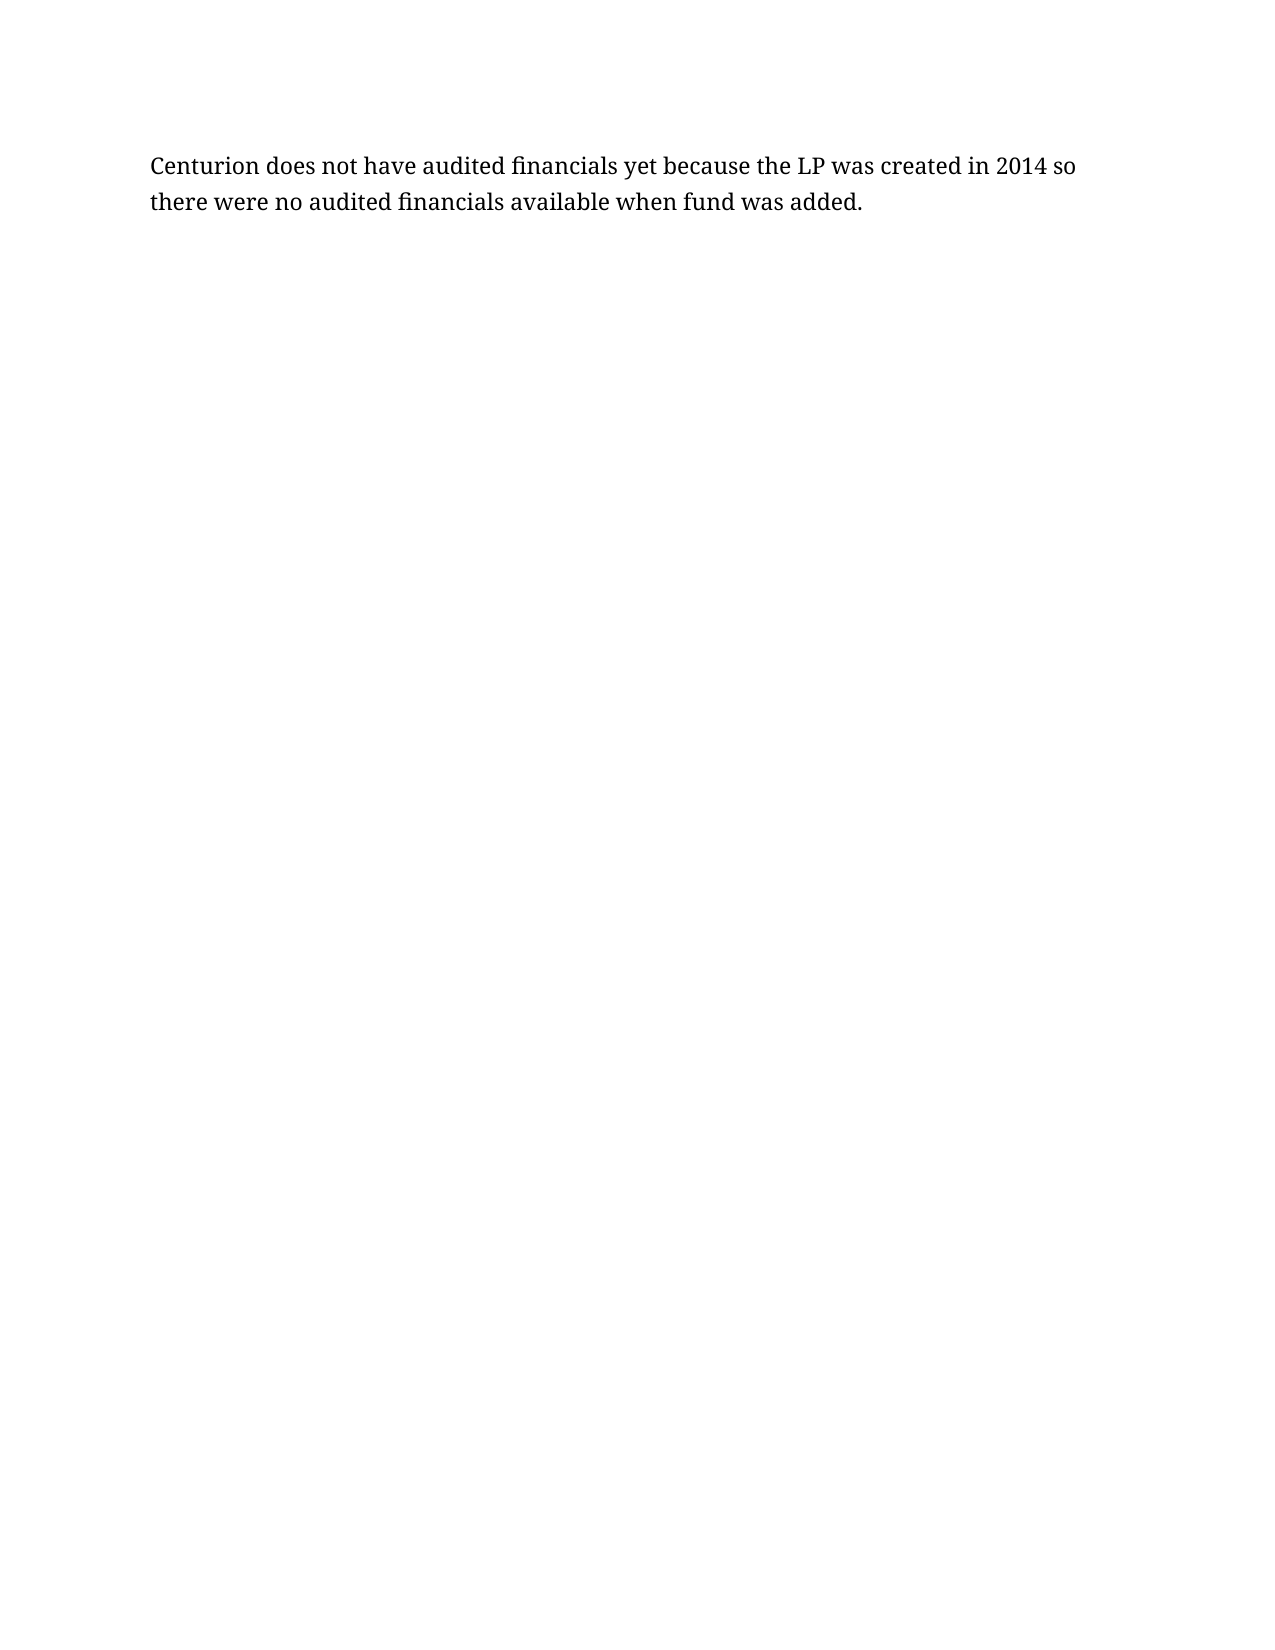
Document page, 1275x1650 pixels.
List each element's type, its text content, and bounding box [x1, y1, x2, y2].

text Centurion does not have audited financials yet because the LP was created in 2014 so there were no audited financials available when fund was added. [150, 150, 1125, 217]
